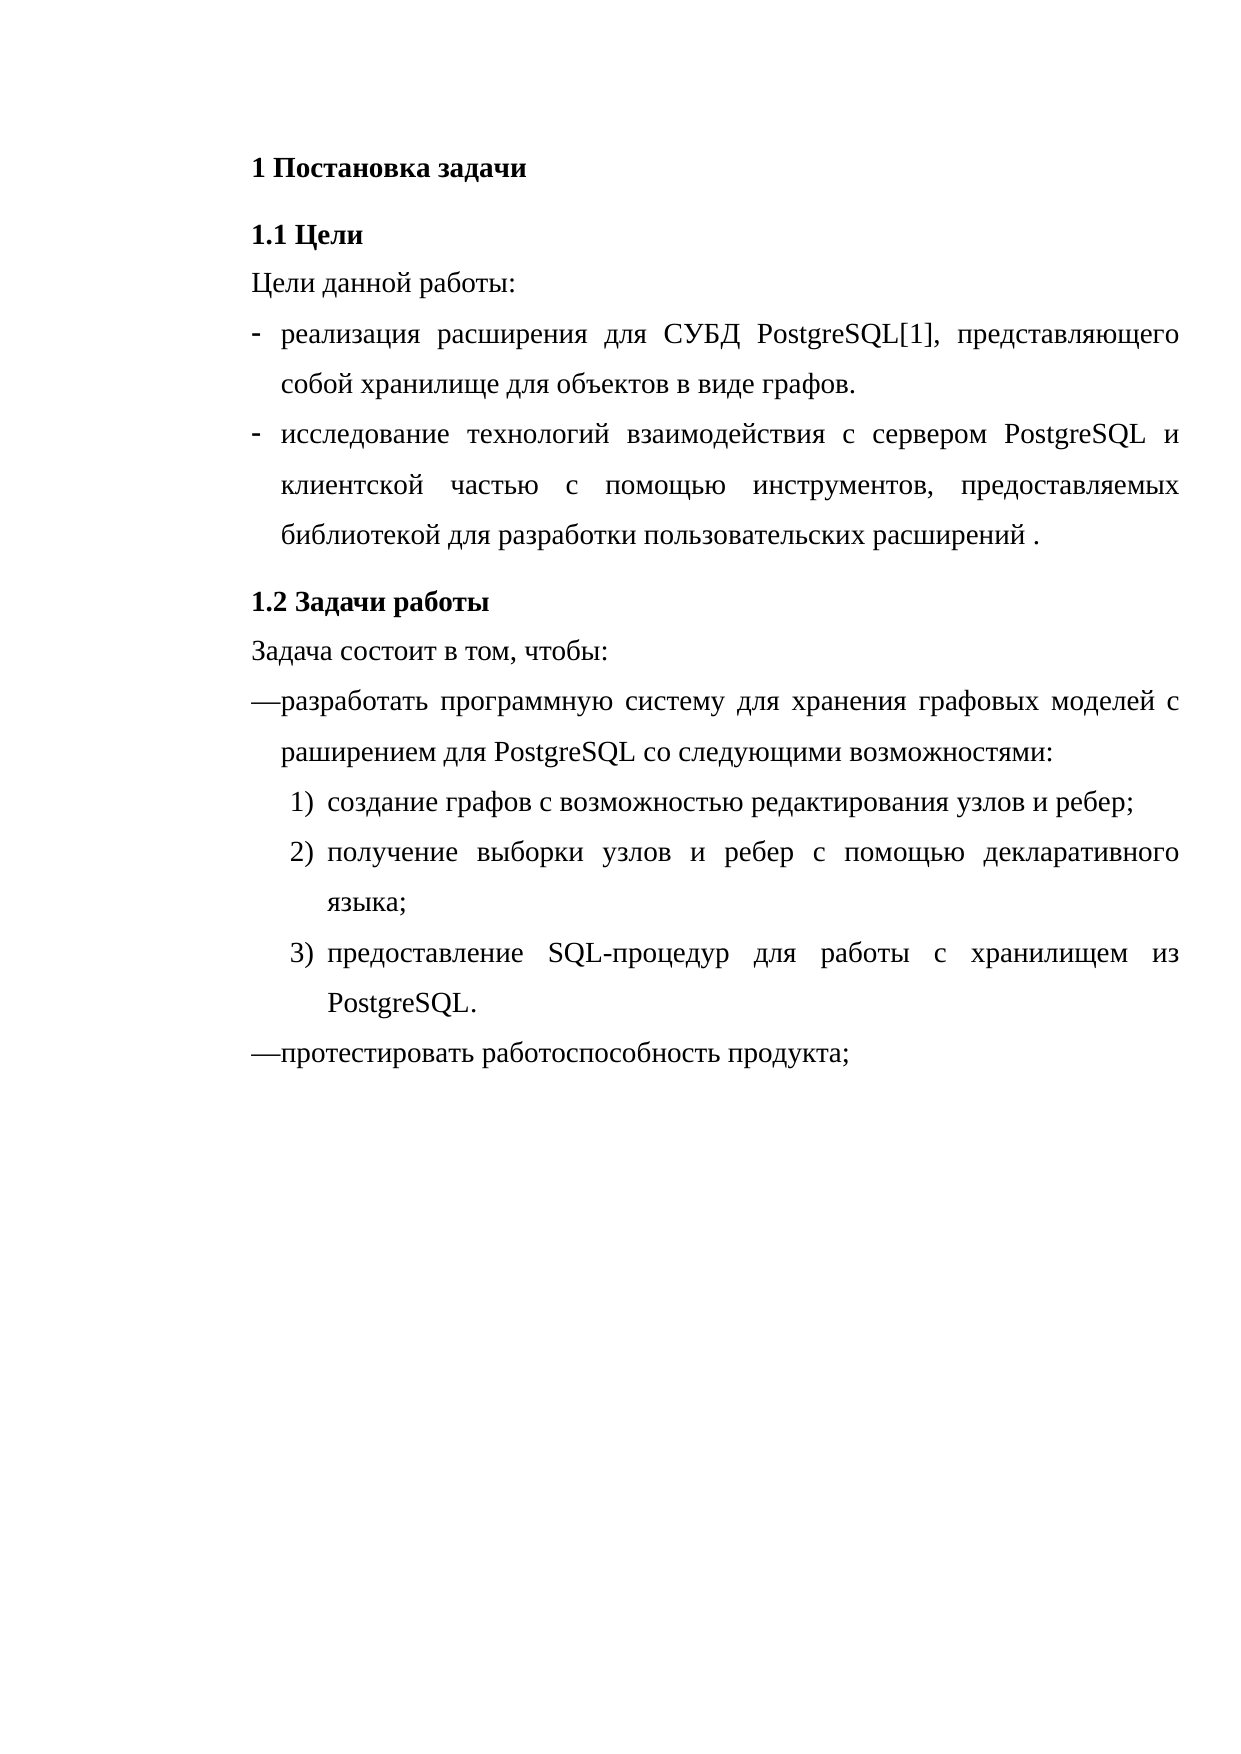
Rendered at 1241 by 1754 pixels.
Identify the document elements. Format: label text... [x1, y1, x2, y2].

list предоставление SQL-процедур для работы с хранилищем из PostgreSQL. [289, 935, 1180, 1019]
list исследование технологий взаимодействия с сервером PostgreSQL и клиентской частью с помощью инструментов, предоставляемых библиотекой для разработки пользовательских расширений . [251, 417, 1180, 551]
list реализация расширения для СУБД PostgreSQL[1], представляющего собой хранилище для объектов в виде графов. [251, 316, 1180, 400]
text 1.1 Цели [251, 217, 1180, 251]
text Цели данной работы: [177, 266, 1180, 299]
text Задача состоит в том, чтобы: [177, 633, 1180, 667]
text 1.2 Задачи работы [251, 584, 1180, 618]
list разработать программную систему для хранения графовых моделей с раширением для PostgreSQL со следующими возможностями: [251, 683, 1180, 767]
list протестировать работоспособность продукта; [251, 1036, 1180, 1069]
list создание графов с возможностью редактирования узлов и ребер; [289, 784, 1180, 817]
list получение выборки узлов и ребер с помощью декларативного языка; [289, 834, 1180, 918]
text 1 Постановка задачи [177, 150, 1180, 183]
